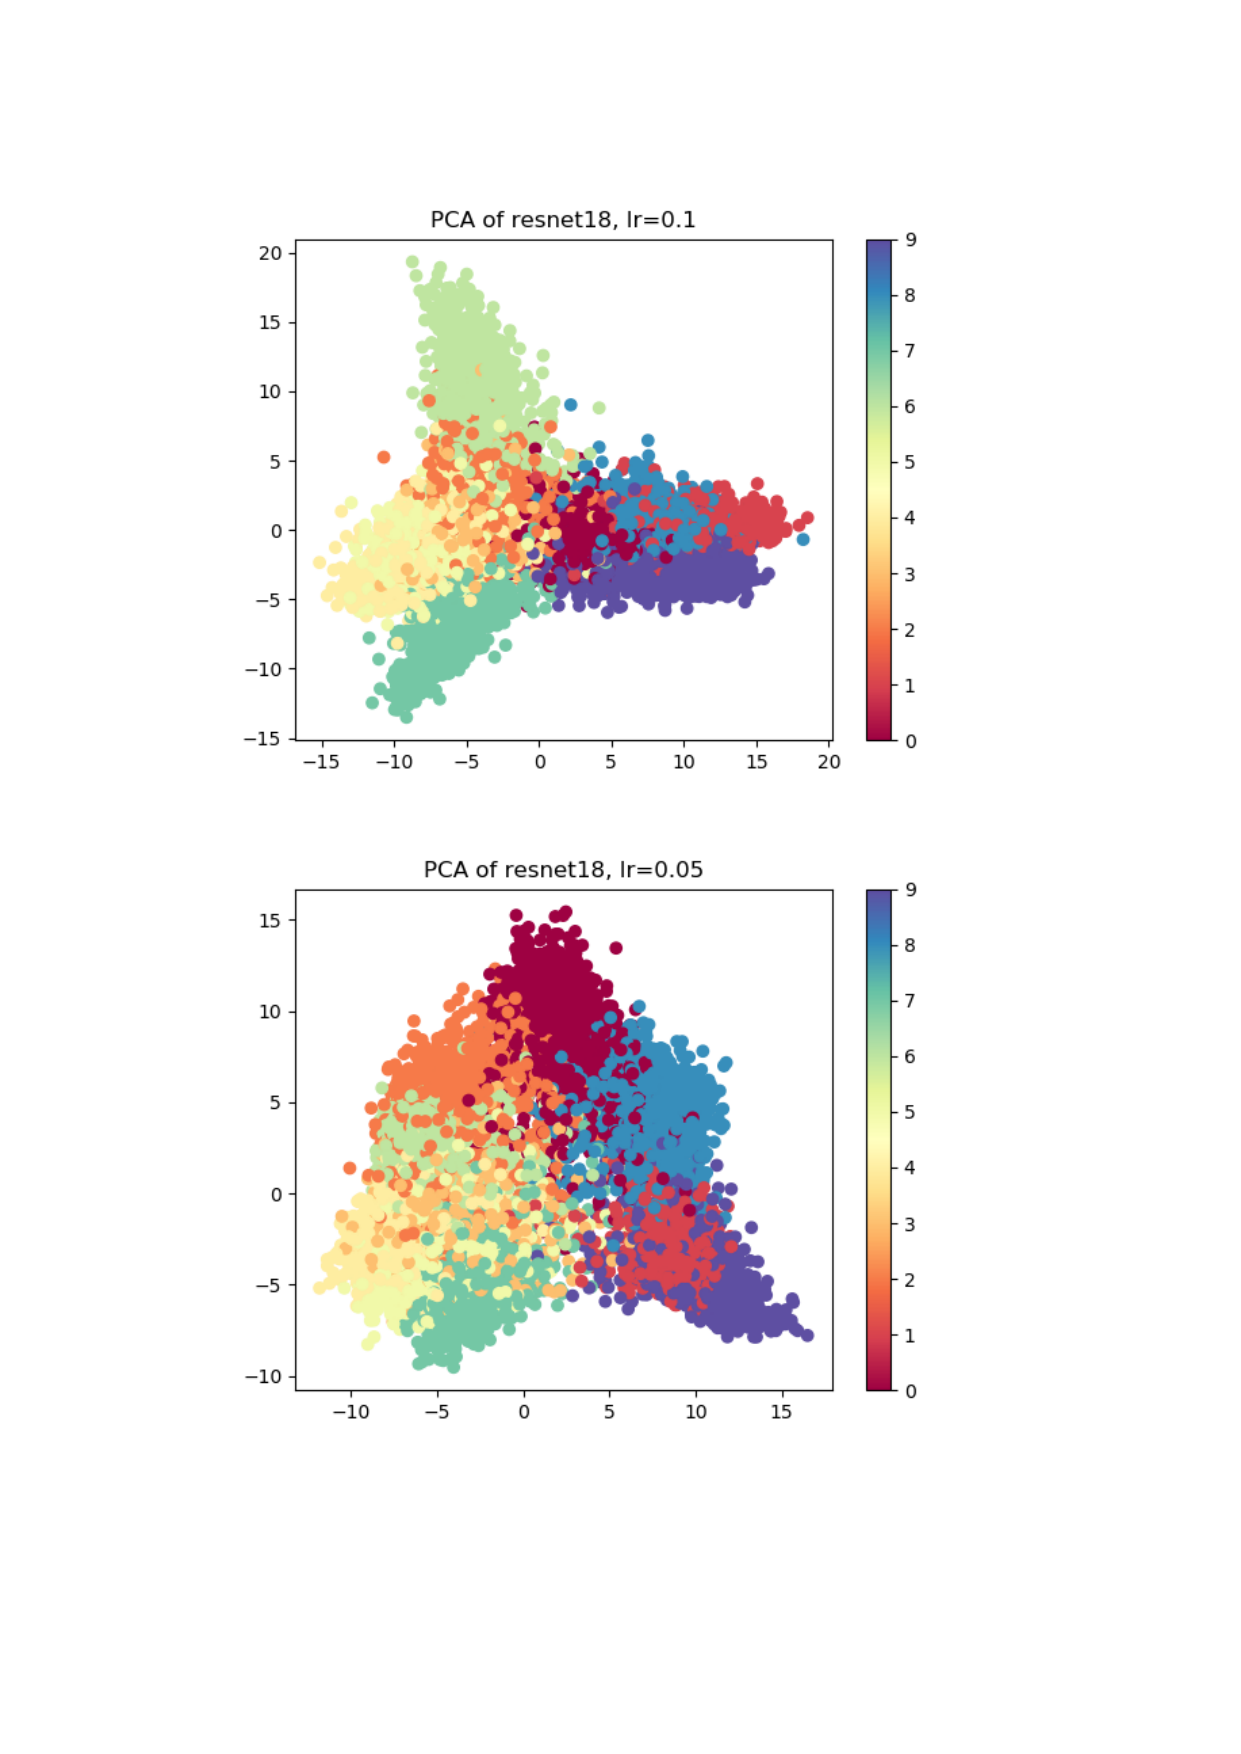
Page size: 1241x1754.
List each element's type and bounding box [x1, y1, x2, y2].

picture [187, 162, 1053, 1462]
